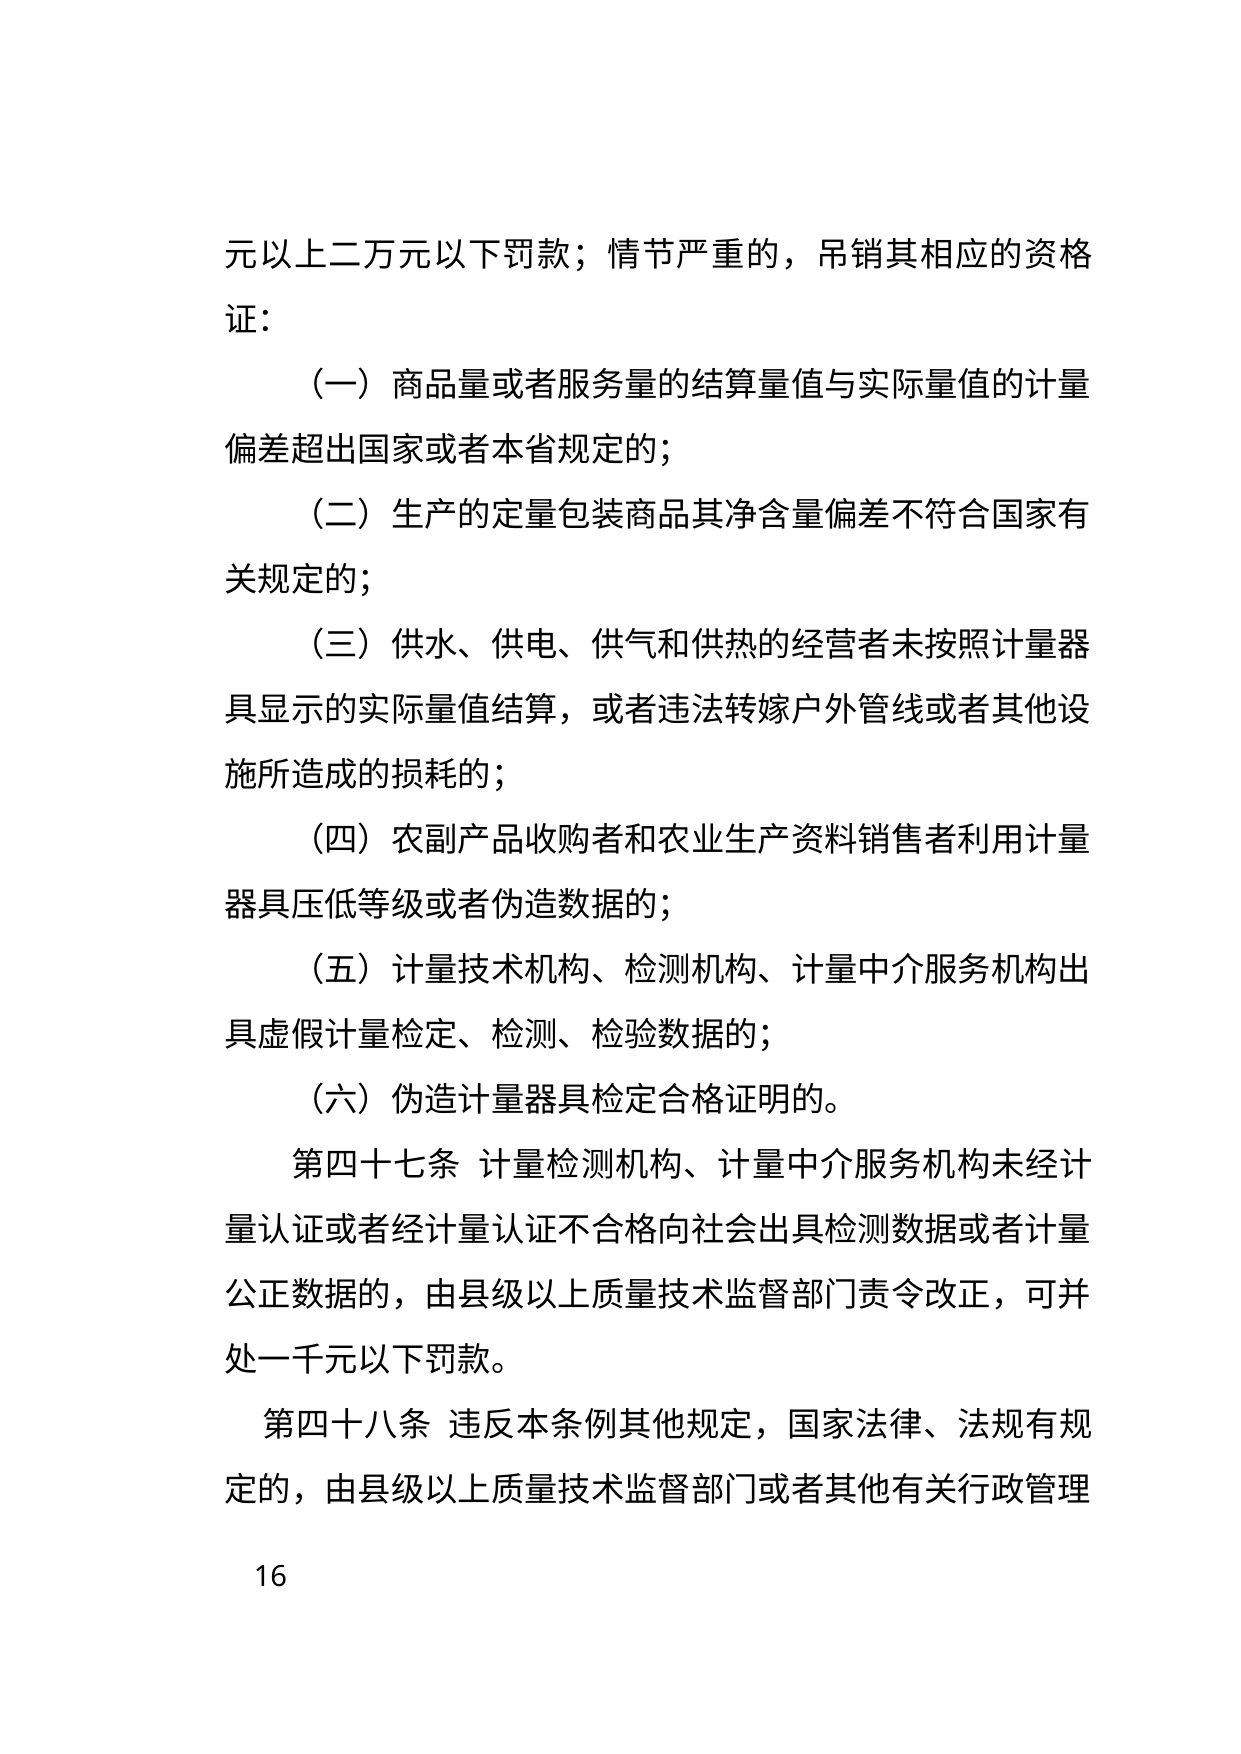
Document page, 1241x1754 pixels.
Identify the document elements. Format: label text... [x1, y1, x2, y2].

text （二）生产的定量包装商品其净含量偏差不符合国家有关规定的； [224, 479, 1093, 609]
text （五）计量技术机构、检测机构、计量中介服务机构出具虚假计量检定、检测、检验数据的； [224, 934, 1093, 1064]
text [224, 1389, 1093, 1519]
text 第四十七条 计量检测机构、计量中介服务机构未经计量认证或者经计量认证不合格向社会出具检测数据或者计量公正数据的，由县级以上质量技术监督部门责令改正，可并处一千元以下罚款。 [224, 1129, 1093, 1389]
text （六）伪造计量器具检定合格证明的。 [224, 1064, 1093, 1129]
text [224, 219, 1093, 349]
text （一）商品量或者服务量的结算量值与实际量值的计量偏差超出国家或者本省规定的； [224, 349, 1093, 479]
text （三）供水、供电、供气和供热的经营者未按照计量器具显示的实际量值结算，或者违法转嫁户外管线或者其他设施所造成的损耗的； [224, 609, 1093, 804]
text （四）农副产品收购者和农业生产资料销售者利用计量器具压低等级或者伪造数据的； [224, 804, 1093, 934]
